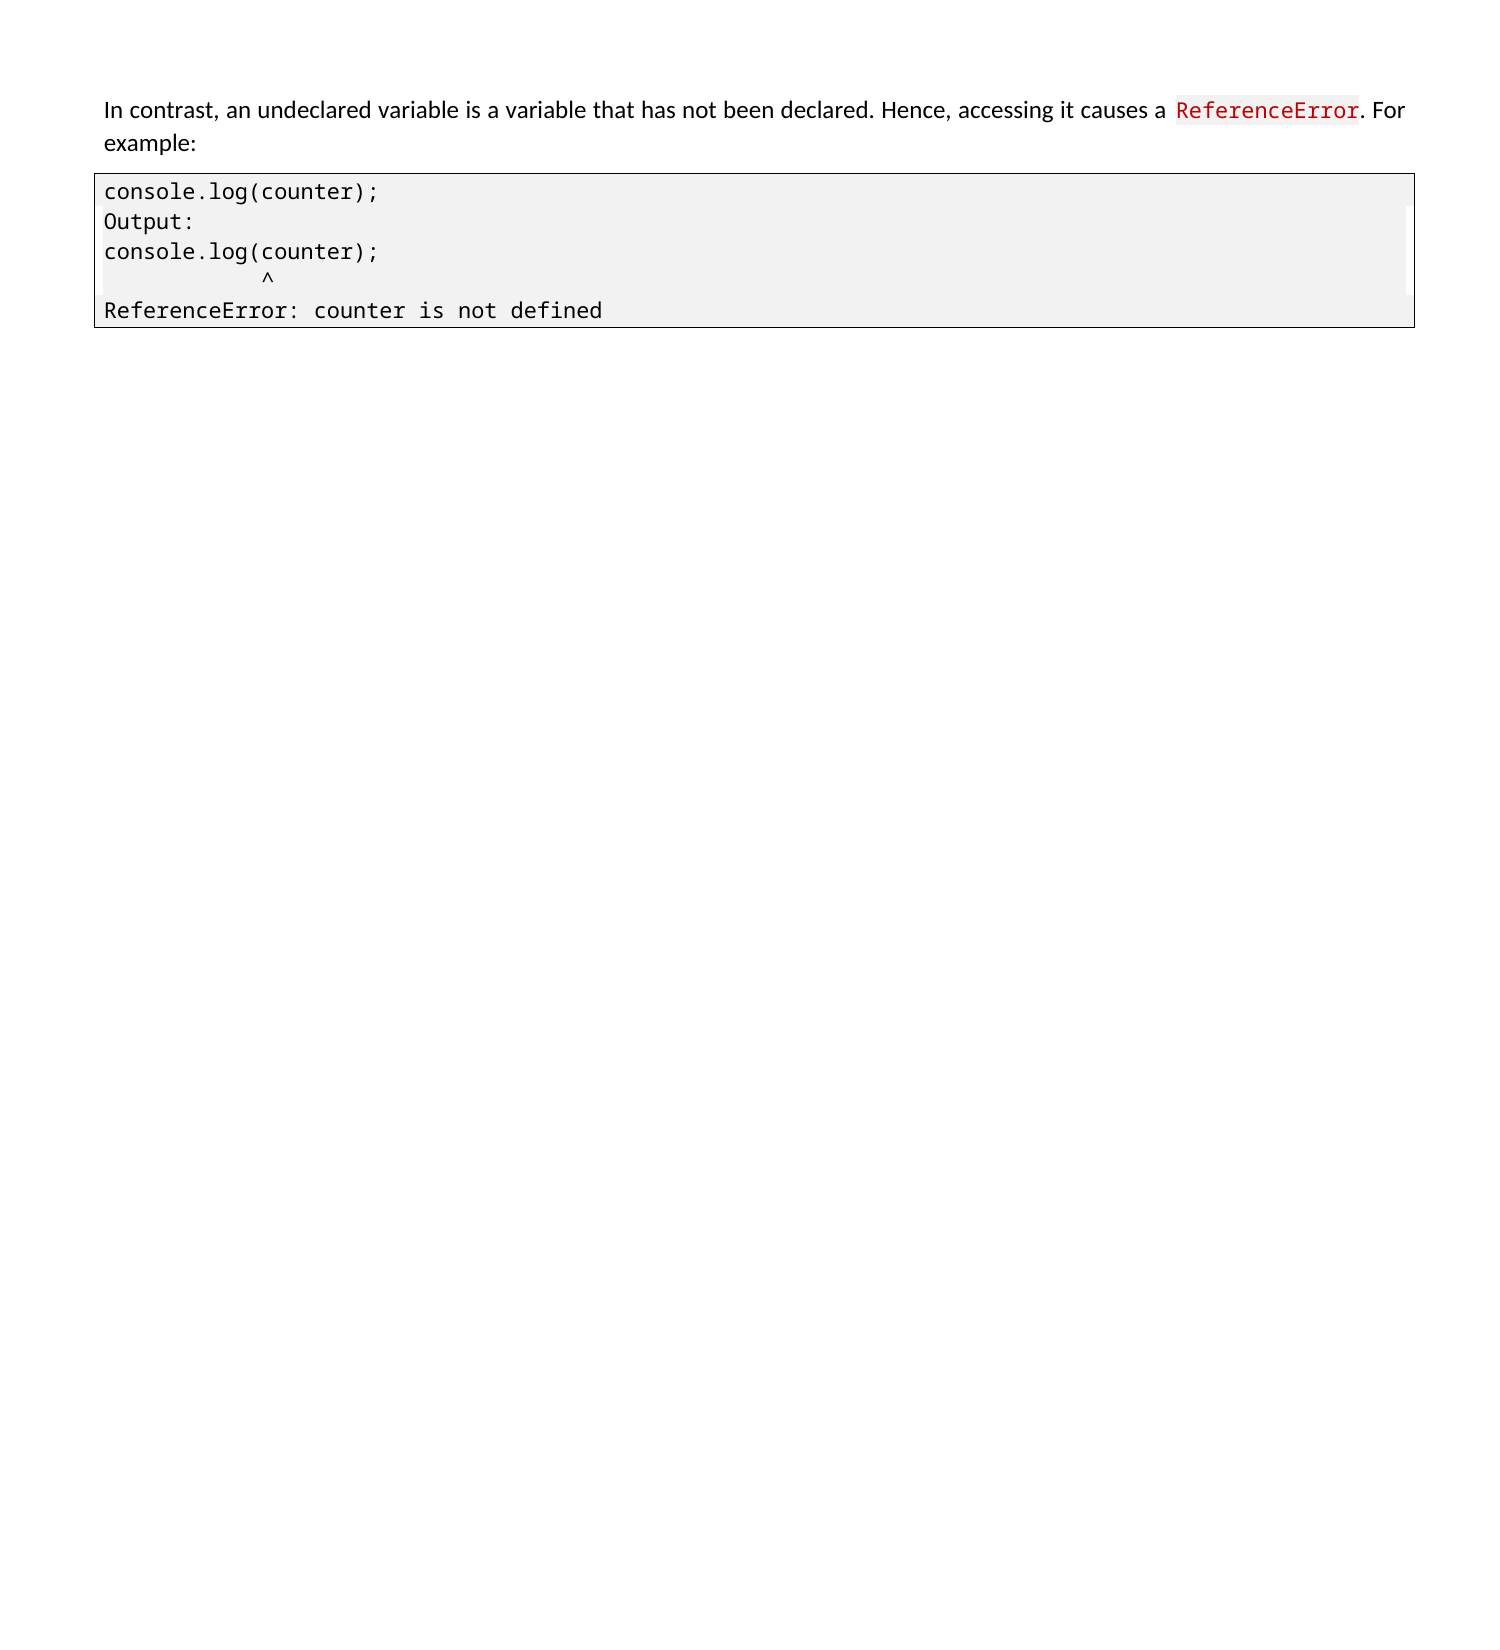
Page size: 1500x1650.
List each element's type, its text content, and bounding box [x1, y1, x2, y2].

text Output: [103, 206, 1406, 236]
text ReferenceError: counter is not defined [95, 292, 1414, 327]
text ^ [103, 265, 1406, 292]
text console.log(counter); [103, 236, 1406, 265]
text console.log(counter); [95, 174, 1414, 206]
text In contrast, an undeclared variable is a variable that has not been declared. Hence, accessing it causes a ReferenceError. For example: [103, 94, 1406, 158]
